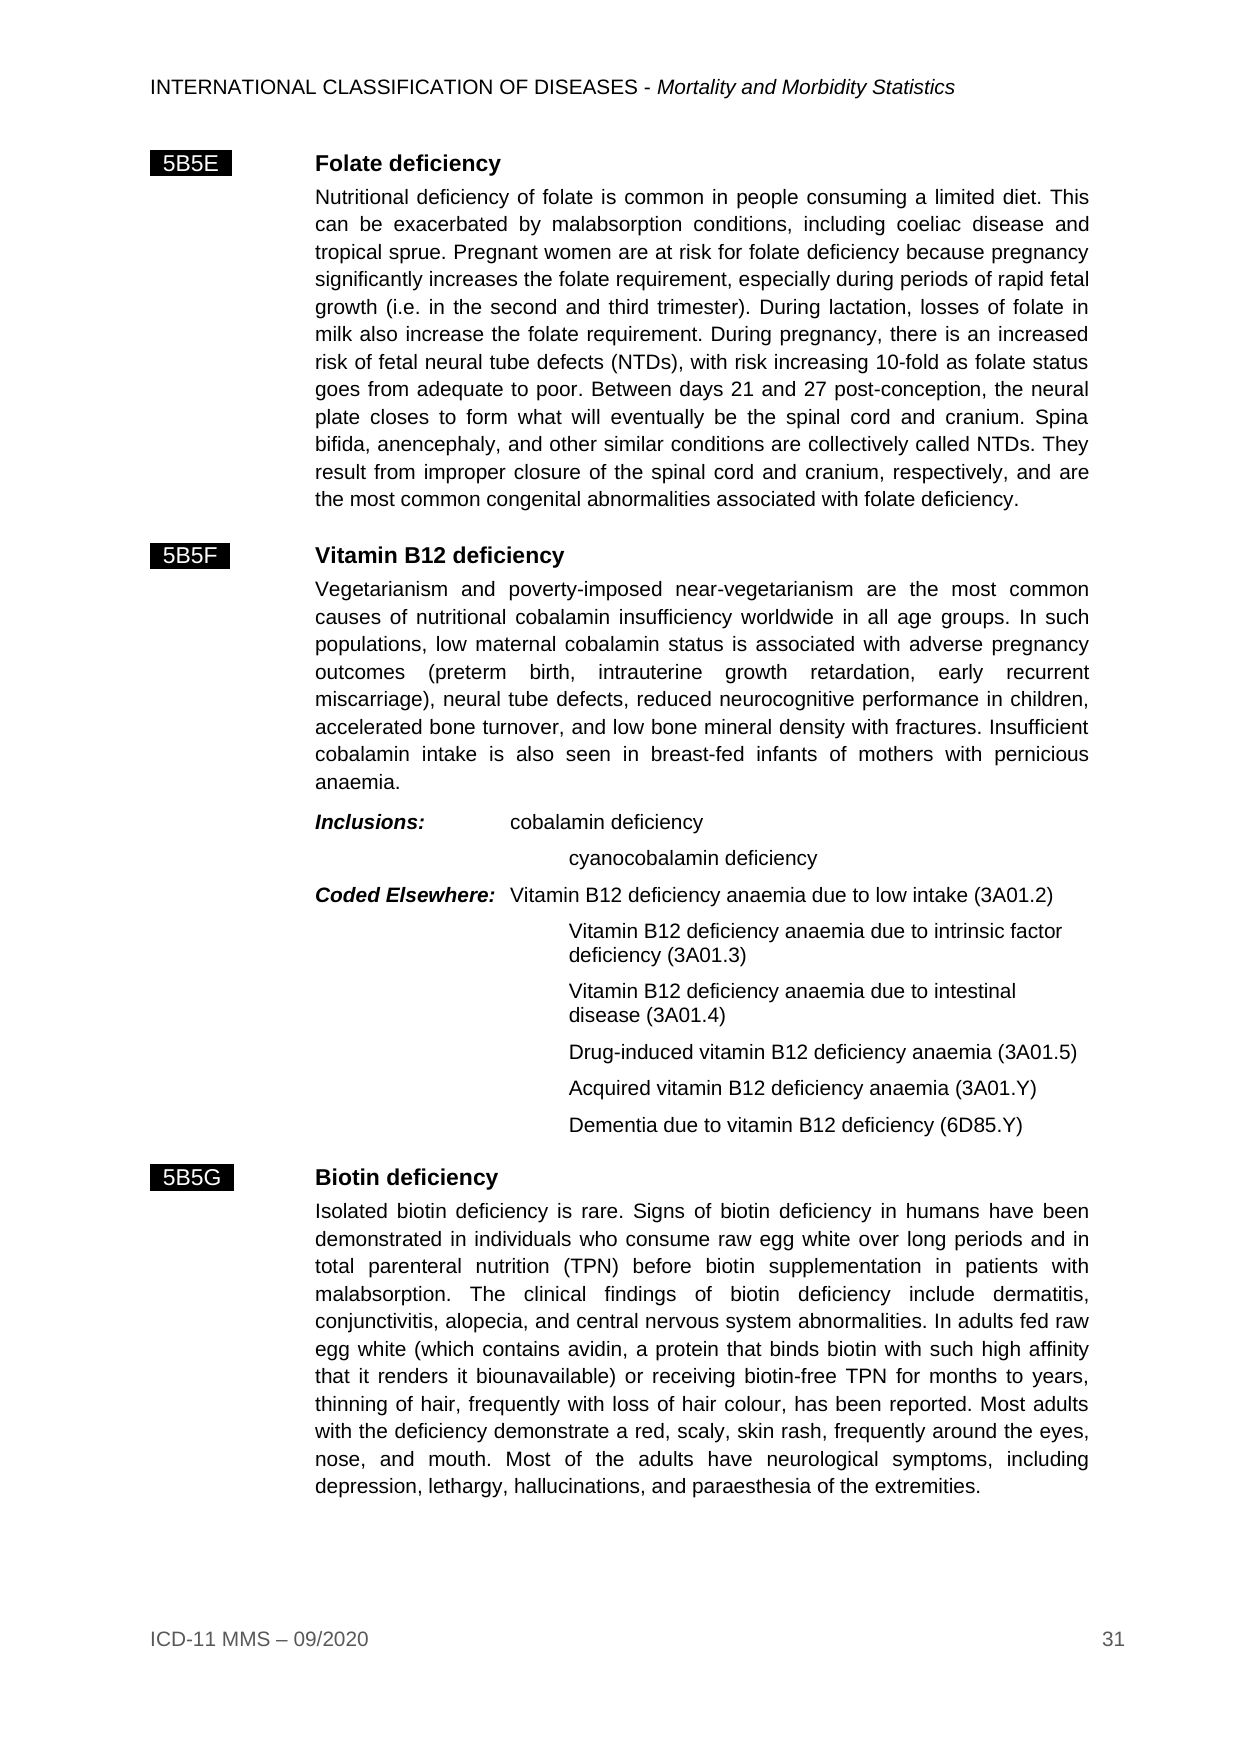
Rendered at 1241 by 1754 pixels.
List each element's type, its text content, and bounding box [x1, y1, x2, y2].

list Drug-induced vitamin B12 deficiency anaemia (3A01.5) [568, 1040, 1090, 1064]
list Coded Elsewhere: Vitamin B12 deficiency anaemia due to low intake (3A01.2) [315, 882, 1090, 906]
list Acquired vitamin B12 deficiency anaemia (3A01.Y) [568, 1076, 1090, 1100]
list Vitamin B12 deficiency anaemia due to intestinal disease (3A01.4) [568, 979, 1090, 1027]
list Dementia due to vitamin B12 deficiency (6D85.Y) [568, 1113, 1090, 1137]
title 5B5E Folate deficiency [232, 150, 1090, 176]
text Vegetarianism and poverty-imposed near-vegetarianism are the most common causes of nutritional cobalamin insufficiency worldwide in all age groups. In such populations, low maternal cobalamin status is associated with adverse pregnancy outcomes (preterm birth, intrauterine growth retardation, early recurrent miscarriage), neural tube defects, reduced neurocognitive performance in children, accelerated bone turnover, and low bone mineral density with fractures. Insufficient cobalamin intake is also seen in breast-fed infants of mothers with pernicious anaemia. [315, 577, 1090, 793]
text Isolated biotin deficiency is rare. Signs of biotin deficiency in humans have been demonstrated in individuals who consume raw egg white over long periods and in total parenteral nutrition (TPN) before biotin supplementation in patients with malabsorption. The clinical findings of biotin deficiency include dermatitis, conjunctivitis, alopecia, and central nervous system abnormalities. In adults fed raw egg white (which contains avidin, a protein that binds biotin with such high affinity that it renders it biounavailable) or receiving biotin-free TPN for months to years, thinning of hair, frequently with loss of hair colour, has been reported. Most adults with the deficiency demonstrate a red, scaly, skin rash, frequently around the eyes, nose, and mouth. Most of the adults have neurological symptoms, including depression, lethargy, hallucinations, and paraesthesia of the extremities. [315, 1199, 1090, 1498]
title 5B5F Vitamin B12 deficiency [150, 542, 1090, 569]
title 5B5G Biotin deficiency [234, 1164, 1090, 1191]
list Vitamin B12 deficiency anaemia due to intrinsic factor deficiency (3A01.3) [568, 919, 1090, 967]
text Nutritional deficiency of folate is common in people consuming a limited diet. This can be exacerbated by malabsorption conditions, including coeliac disease and tropical sprue. Pregnant women are at risk for folate deficiency because pregnancy significantly increases the folate requirement, especially during periods of rapid fetal growth (i.e. in the second and third trimester). During lactation, losses of folate in milk also increase the folate requirement. During pregnancy, there is an increased risk of fetal neural tube defects (NTDs), with risk increasing 10-fold as folate status goes from adequate to poor. Between days 21 and 27 post-conception, the neural plate closes to form what will eventually be the spinal cord and cranium. Spina bifida, anencephaly, and other similar conditions are collectively called NTDs. They result from improper closure of the spinal cord and cranium, respectively, and are the most common congenital abnormalities associated with folate deficiency. [315, 185, 1090, 511]
list cyanocobalamin deficiency [568, 846, 1090, 870]
list Inclusions: cobalamin deficiency [315, 809, 1090, 833]
